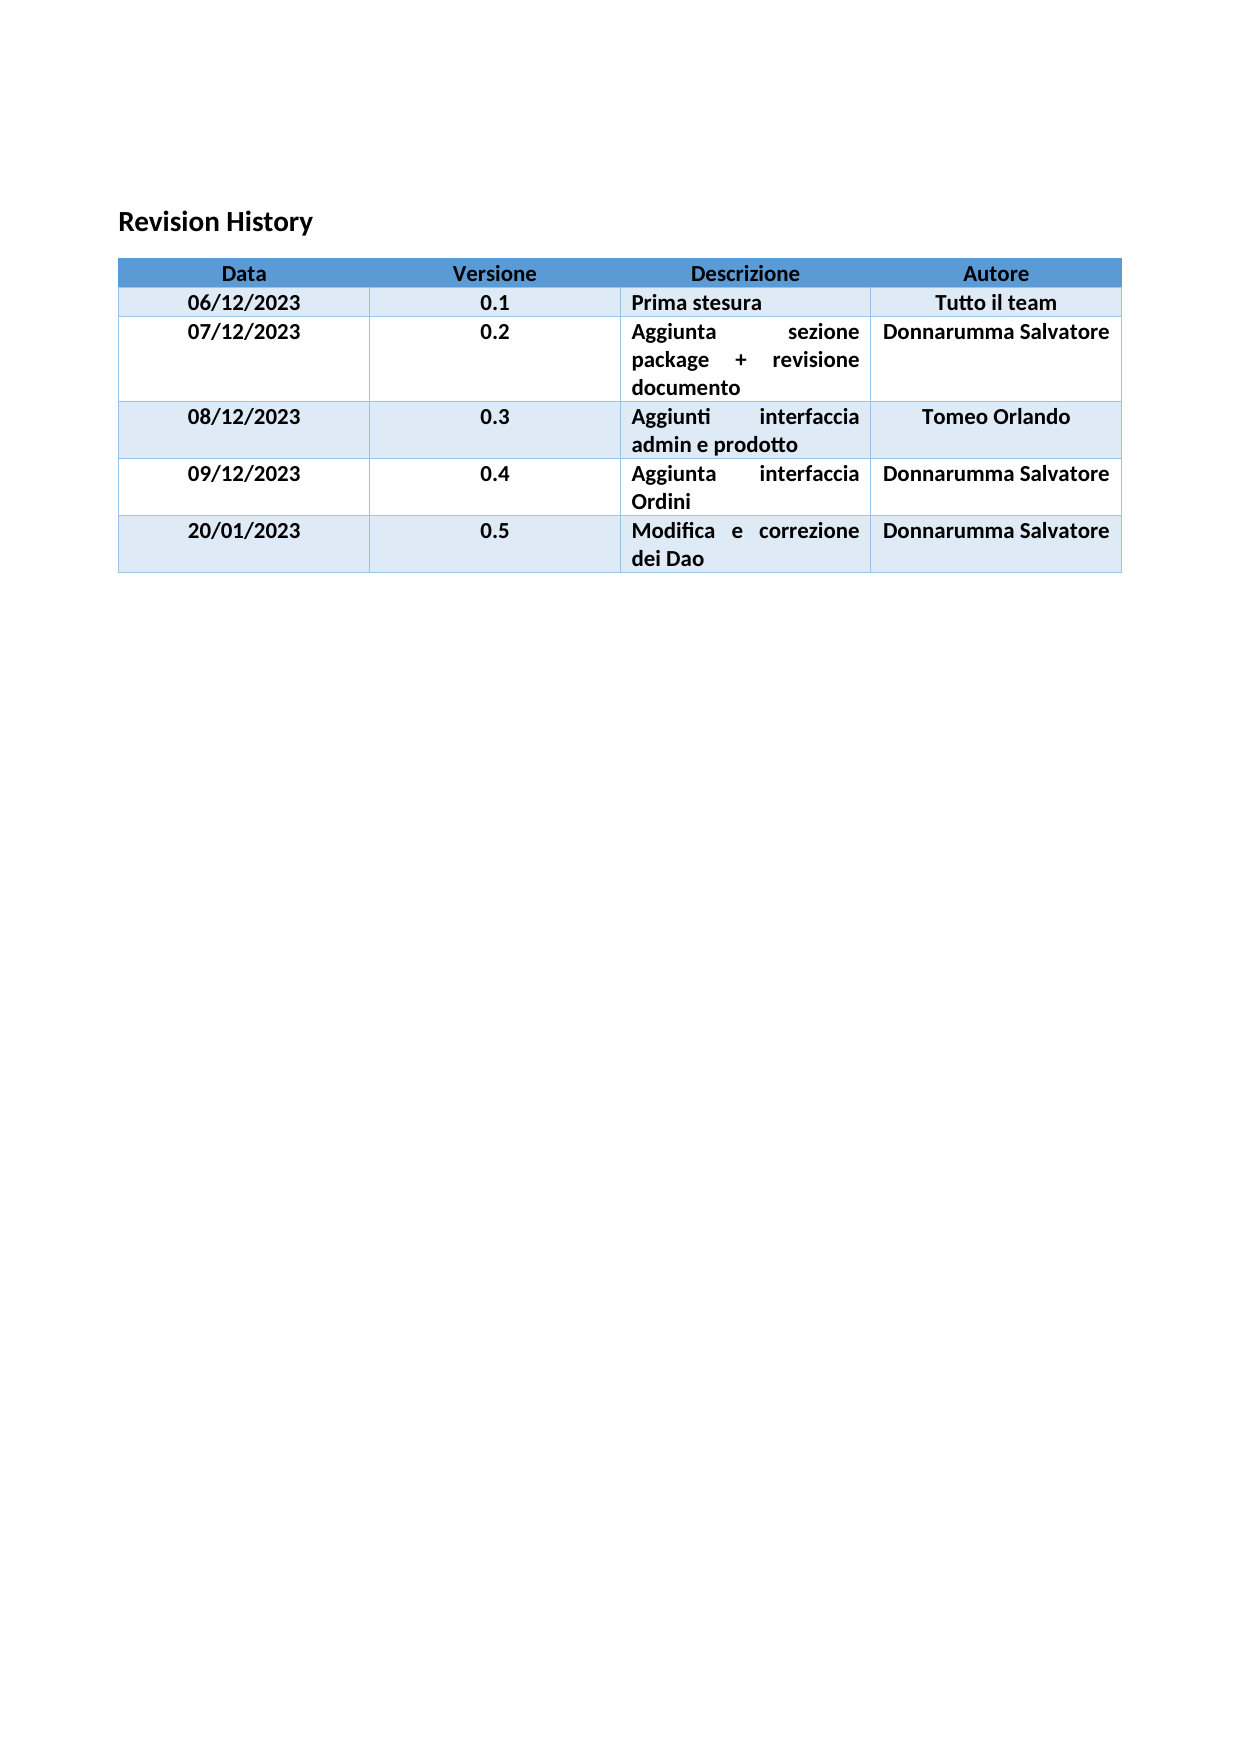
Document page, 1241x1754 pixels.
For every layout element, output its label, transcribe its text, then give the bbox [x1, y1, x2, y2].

text Revision History [118, 203, 1122, 238]
table_cell Modifica e correzione dei Dao [621, 516, 870, 572]
table_cell 0.4 [370, 459, 620, 515]
table_cell Donnarumma Salvatore [871, 516, 1121, 572]
table_cell Tutto il team [871, 288, 1121, 316]
table_cell 20/01/2023 [119, 516, 369, 572]
table_cell Prima stesura [621, 288, 870, 316]
table_cell Tomeo Orlando [871, 402, 1121, 458]
table_header Descrizione [621, 259, 870, 287]
table_cell Aggiunta sezione package + revisione documento [621, 317, 870, 401]
table_cell Donnarumma Salvatore [871, 459, 1121, 515]
table_cell Aggiunti interfaccia admin e prodotto [621, 402, 870, 458]
table_header Autore [871, 259, 1121, 287]
table_cell 0.1 [370, 288, 620, 316]
table_cell 06/12/2023 [119, 288, 369, 316]
table_cell Aggiunta interfaccia Ordini [621, 459, 870, 515]
table_header Data [119, 259, 369, 287]
table_cell 0.5 [370, 516, 620, 572]
table_cell 0.2 [370, 317, 620, 401]
table_cell Donnarumma Salvatore [871, 317, 1121, 401]
table_cell 07/12/2023 [119, 317, 369, 401]
table_cell 09/12/2023 [119, 459, 369, 515]
table_header Versione [370, 259, 620, 287]
table_cell 08/12/2023 [119, 402, 369, 458]
table_cell 0.3 [370, 402, 620, 458]
